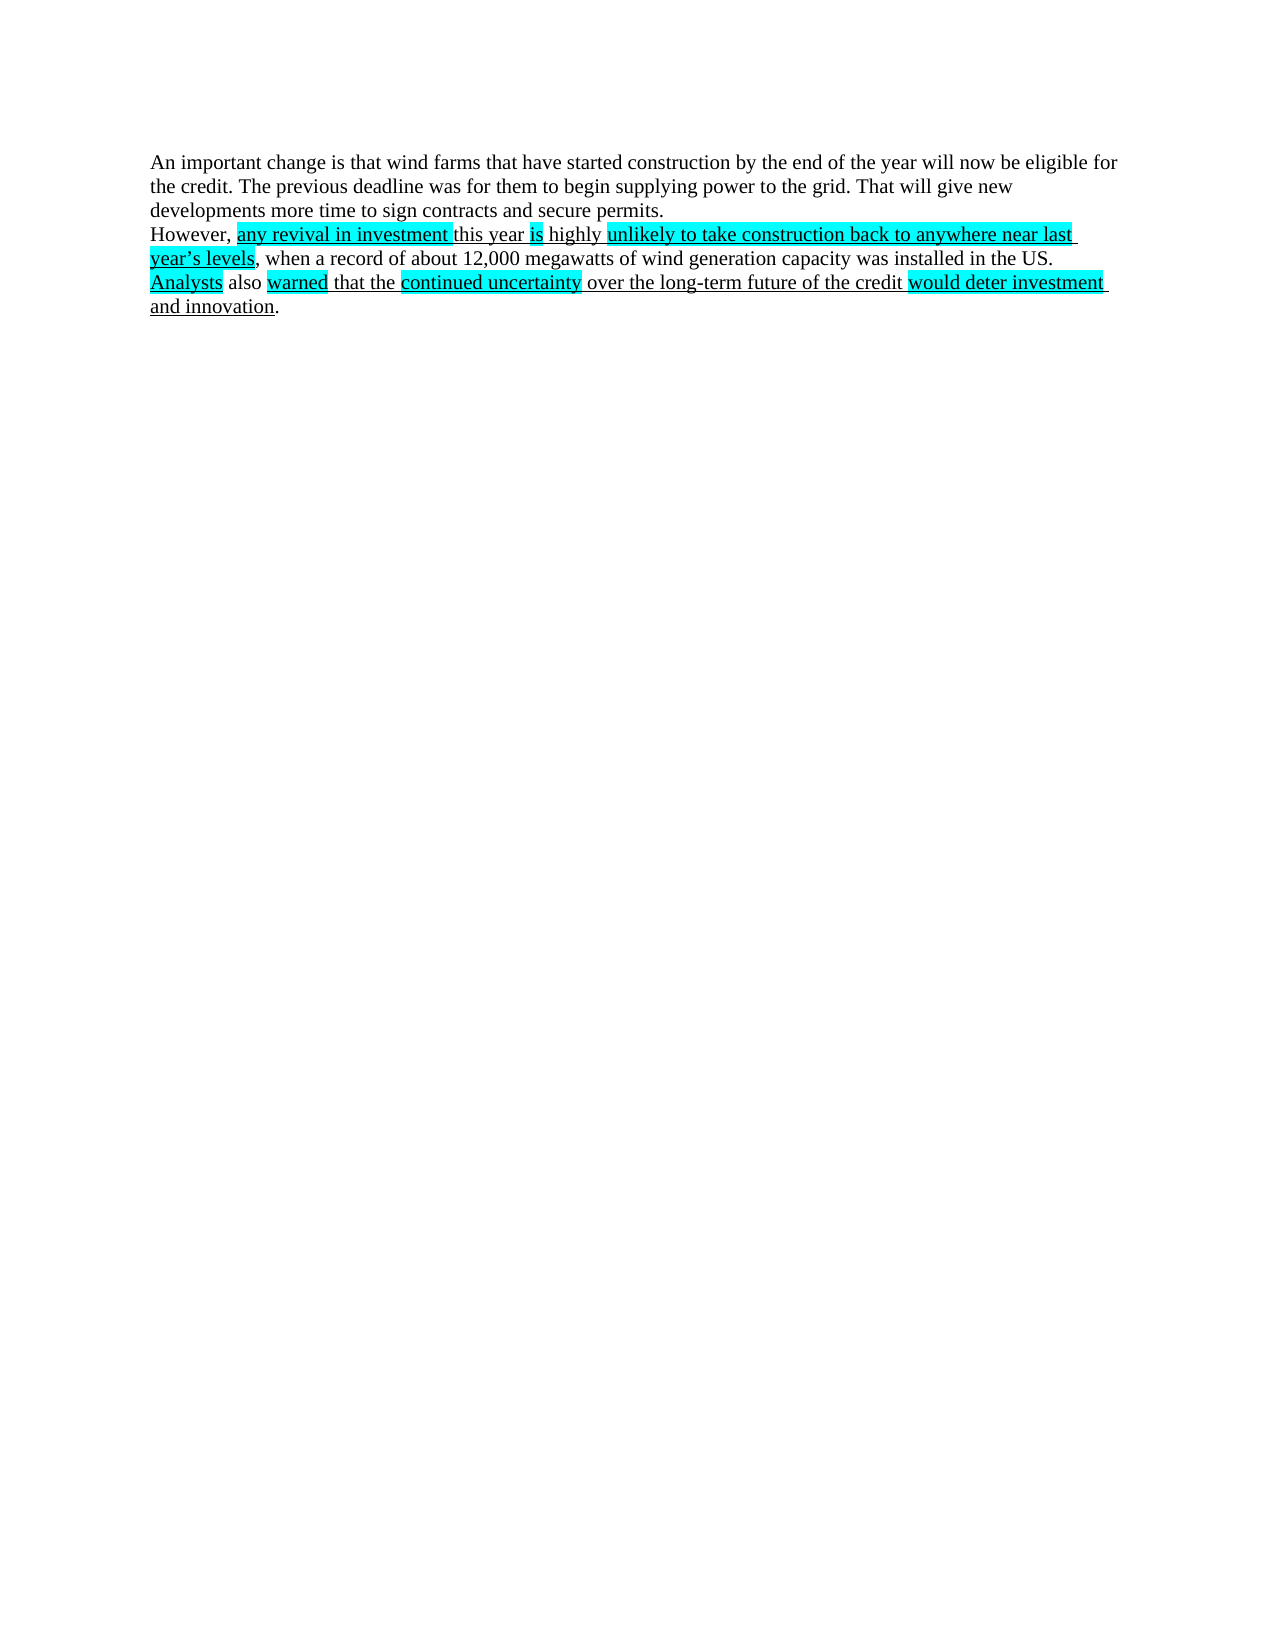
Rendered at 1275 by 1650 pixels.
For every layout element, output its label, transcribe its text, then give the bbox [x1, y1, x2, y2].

text An important change is that wind farms that have started construction by the end of the year will now be eligible for the credit. The previous deadline was for them to begin supplying power to the grid. That will give new developments more time to sign contracts and secure permits. [150, 150, 1125, 222]
text However, any revival in investment this year is highly unlikely to take construction back to anywhere near last year’s levels, when a record of about 12,000 megawatts of wind generation capacity was installed in the US. [255, 222, 1125, 270]
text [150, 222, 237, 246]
text Analysts also warned that the continued uncertainty over the long-term future of the credit would deter investment and innovation. [150, 270, 1125, 318]
